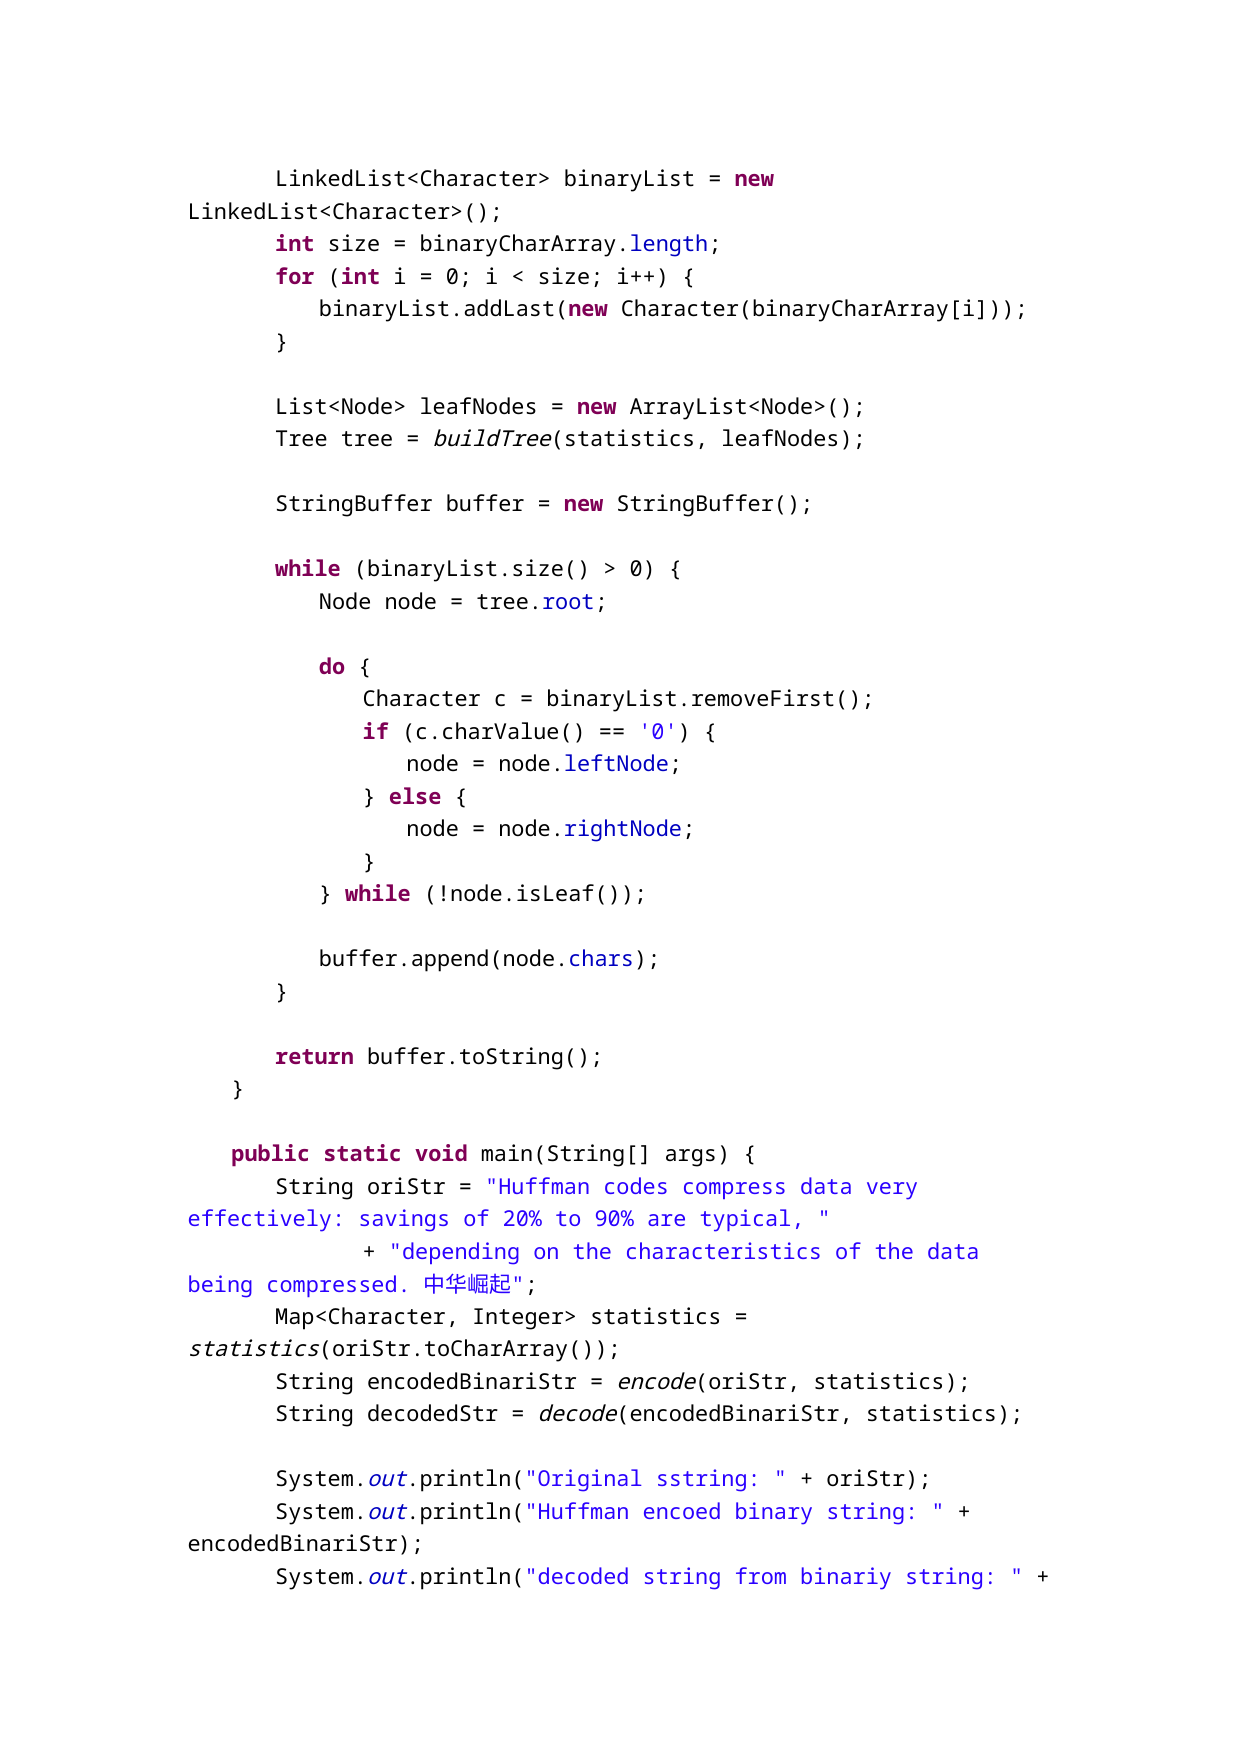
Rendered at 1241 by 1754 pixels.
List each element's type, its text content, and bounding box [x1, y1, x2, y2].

text node = node.rightNode; [187, 812, 1053, 844]
text Character c = binaryList.removeFirst(); [187, 682, 1053, 714]
text } [187, 1072, 1053, 1104]
text node = node.leftNode; [187, 747, 1053, 779]
text + "depending on the characteristics of the data being compressed. 中华崛起"; [187, 1234, 1053, 1299]
text } [187, 324, 1053, 357]
text int size = binaryCharArray.length; [187, 227, 1053, 259]
text while (binaryList.size() > 0) { [187, 552, 1053, 584]
text } [187, 974, 1053, 1007]
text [187, 1559, 1053, 1592]
text List<Node> leafNodes = new ArrayList<Node>(); [187, 389, 1053, 422]
text do { [187, 649, 1053, 682]
text System.out.println("Original sstring: " + oriStr); [187, 1462, 1053, 1494]
text Map<Character, Integer> statistics = statistics(oriStr.toCharArray()); [187, 1299, 1053, 1364]
text } while (!node.isLeaf()); [187, 877, 1053, 909]
text if (c.charValue() == '0') { [187, 714, 1053, 747]
text LinkedList<Character> binaryList = new LinkedList<Character>(); [187, 162, 1053, 227]
text for (int i = 0; i < size; i++) { [187, 259, 1053, 292]
text return buffer.toString(); [187, 1039, 1053, 1072]
text String encodedBinariStr = encode(oriStr, statistics); [187, 1364, 1053, 1397]
text } else { [187, 779, 1053, 812]
text buffer.append(node.chars); [187, 942, 1053, 974]
text String decodedStr = decode(encodedBinariStr, statistics); [187, 1397, 1053, 1429]
text String oriStr = "Huffman codes compress data very effectively: savings of 20% to 90% are typical, " [187, 1169, 1053, 1234]
text public static void main(String[] args) { [187, 1137, 1053, 1169]
text System.out.println("Huffman encoed binary string: " + encodedBinariStr); [187, 1494, 1053, 1559]
text Node node = tree.root; [187, 584, 1053, 617]
text } [187, 844, 1053, 877]
text Tree tree = buildTree(statistics, leafNodes); [187, 422, 1053, 454]
text StringBuffer buffer = new StringBuffer(); [187, 487, 1053, 519]
text binaryList.addLast(new Character(binaryCharArray[i])); [187, 292, 1053, 324]
